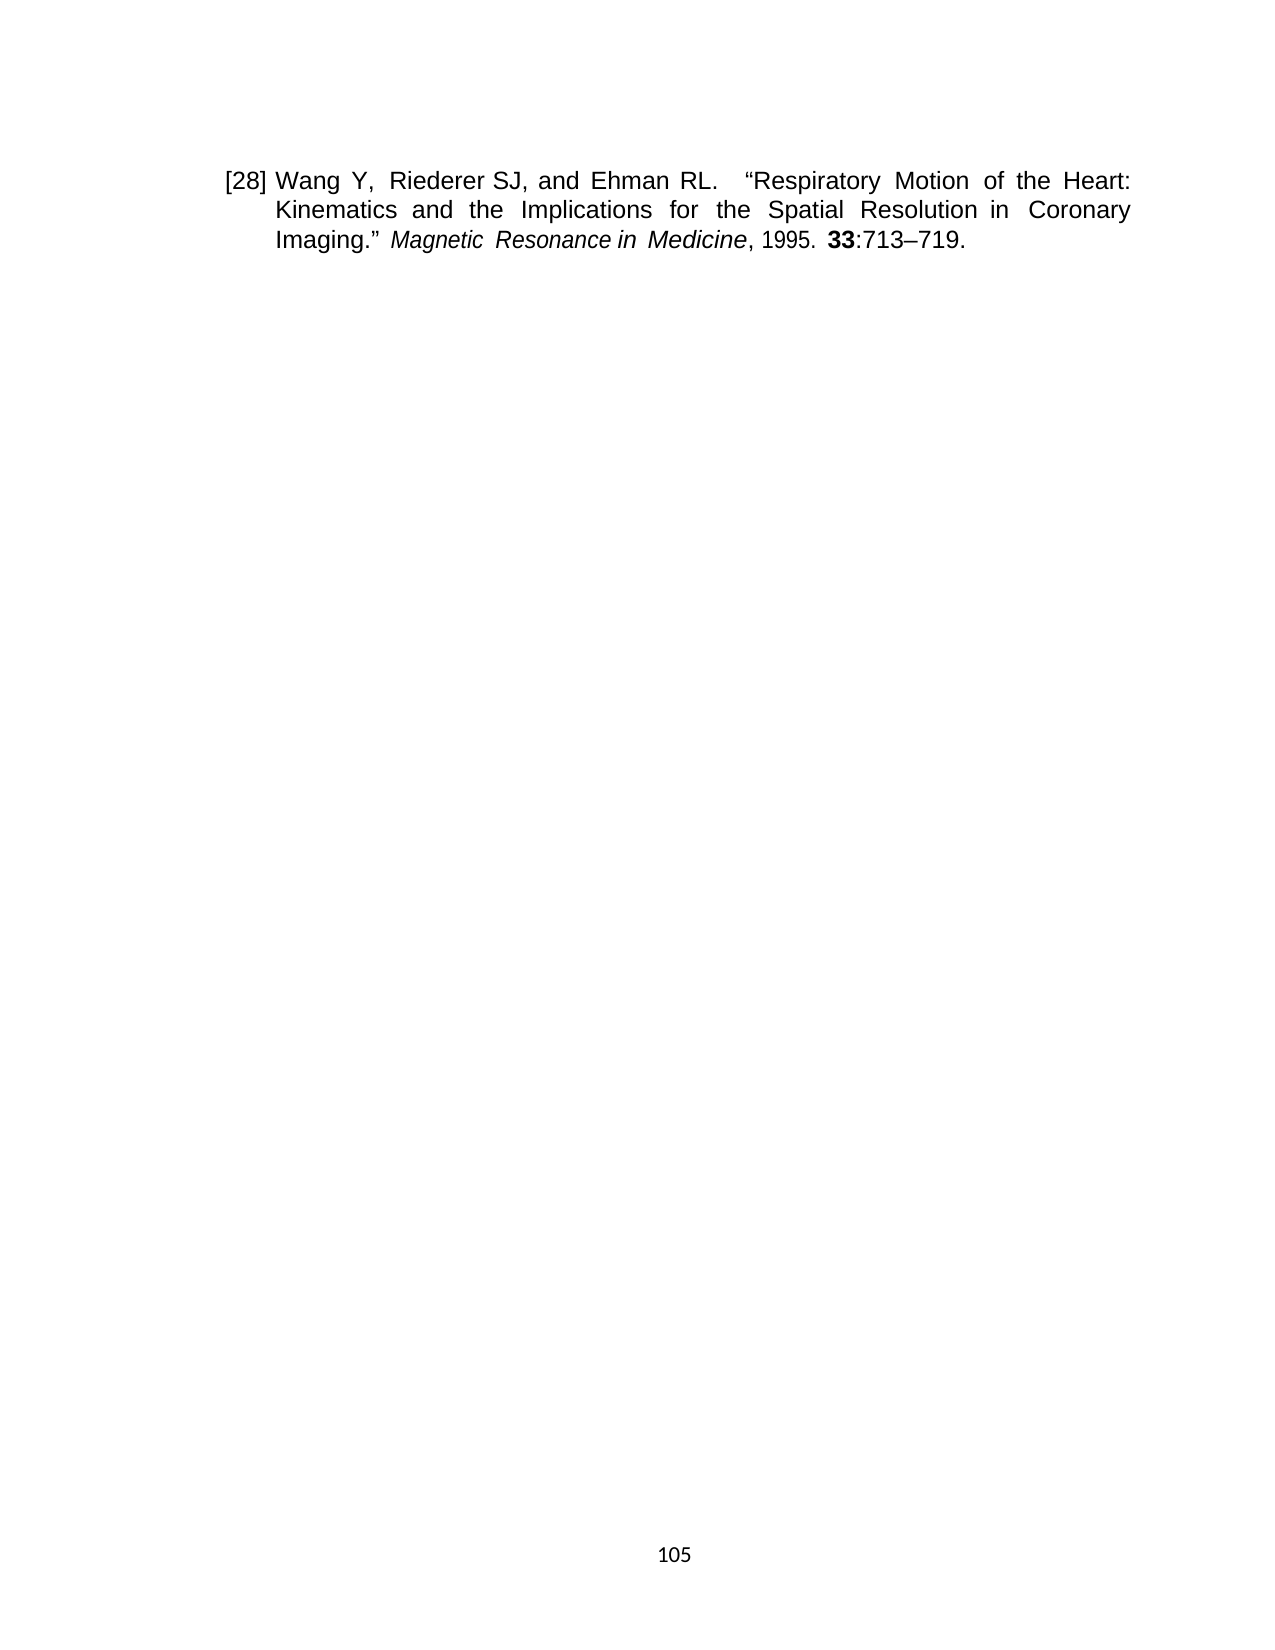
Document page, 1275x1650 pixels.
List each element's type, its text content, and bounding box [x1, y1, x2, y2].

text [28] Wang Y, Riederer SJ, and Ehman RL. “Respiratory Motion of the Heart: Kinematics and the Implications for the Spatial Resolution in Coronary Imaging.” Magnetic Resonance in Medicine, 1995. 33:713–719. [225, 166, 1131, 254]
